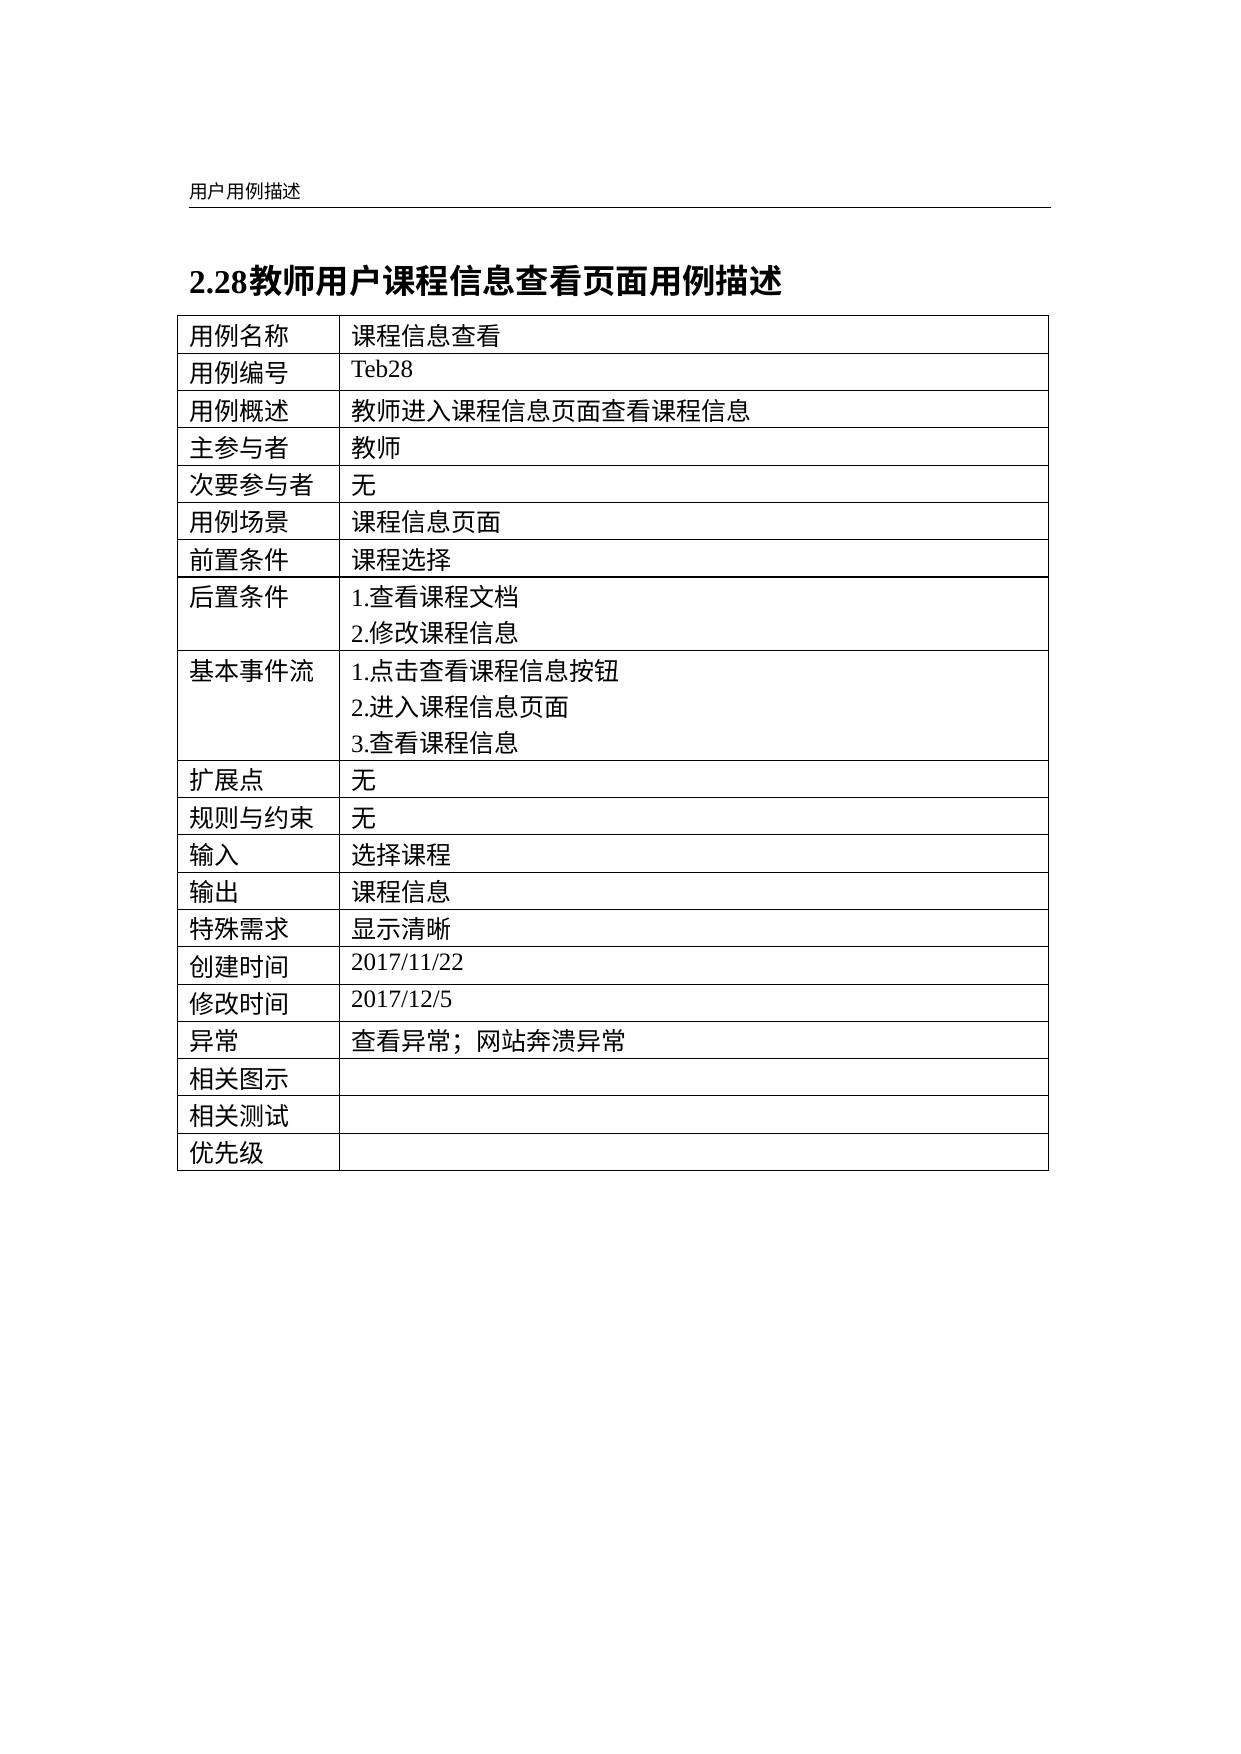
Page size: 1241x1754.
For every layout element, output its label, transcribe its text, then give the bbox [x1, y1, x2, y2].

table_cell 2017/12/5 [340, 985, 1048, 1021]
table_cell 修改时间 [178, 985, 339, 1021]
table_cell 教师进入课程信息页面查看课程信息 [340, 391, 1048, 427]
table_header 用例名称 [178, 316, 339, 353]
table_cell 用例场景 [178, 503, 339, 539]
table_cell 无 [340, 761, 1048, 797]
table_cell 无 [340, 466, 1048, 502]
table_cell 用例编号 [178, 354, 339, 390]
table_cell 前置条件 [178, 540, 339, 576]
table_cell 2017/11/22 [340, 947, 1048, 983]
subtitle 教师用户课程信息查看页面用例描述 [189, 254, 1051, 303]
table_cell 输入 [178, 835, 339, 872]
table_cell 输出 [178, 873, 339, 909]
table_cell 次要参与者 [178, 466, 339, 502]
table_cell 选择课程 [340, 835, 1048, 872]
table_cell 1.查看课程文档 2.修改课程信息 [340, 578, 1048, 650]
table_cell 主参与者 [178, 428, 339, 464]
table_header 课程信息查看 [340, 316, 1048, 353]
table_cell 用例概述 [178, 391, 339, 427]
table_cell [340, 1134, 1048, 1170]
table_cell Teb28 [340, 354, 1048, 390]
table_cell 扩展点 [178, 761, 339, 797]
table_cell 特殊需求 [178, 910, 339, 946]
table_cell 后置条件 [178, 578, 339, 650]
table_cell 教师 [340, 428, 1048, 464]
table_cell [340, 1059, 1048, 1095]
table_cell 相关图示 [178, 1059, 339, 1095]
table_cell 课程信息 [340, 873, 1048, 909]
table_cell 规则与约束 [178, 798, 339, 834]
table_cell 课程选择 [340, 540, 1048, 576]
table_cell 优先级 [178, 1134, 339, 1170]
table_cell 基本事件流 [178, 651, 339, 760]
table_cell 课程信息页面 [340, 503, 1048, 539]
table_cell 创建时间 [178, 947, 339, 983]
table_cell 相关测试 [178, 1096, 339, 1133]
table_cell 显示清晰 [340, 910, 1048, 946]
table_cell 无 [340, 798, 1048, 834]
table_cell 1.点击查看课程信息按钮 2.进入课程信息页面 3.查看课程信息 [340, 651, 1048, 760]
table_cell [340, 1096, 1048, 1133]
table_cell 查看异常；网站奔溃异常 [340, 1022, 1048, 1058]
table_cell 异常 [178, 1022, 339, 1058]
